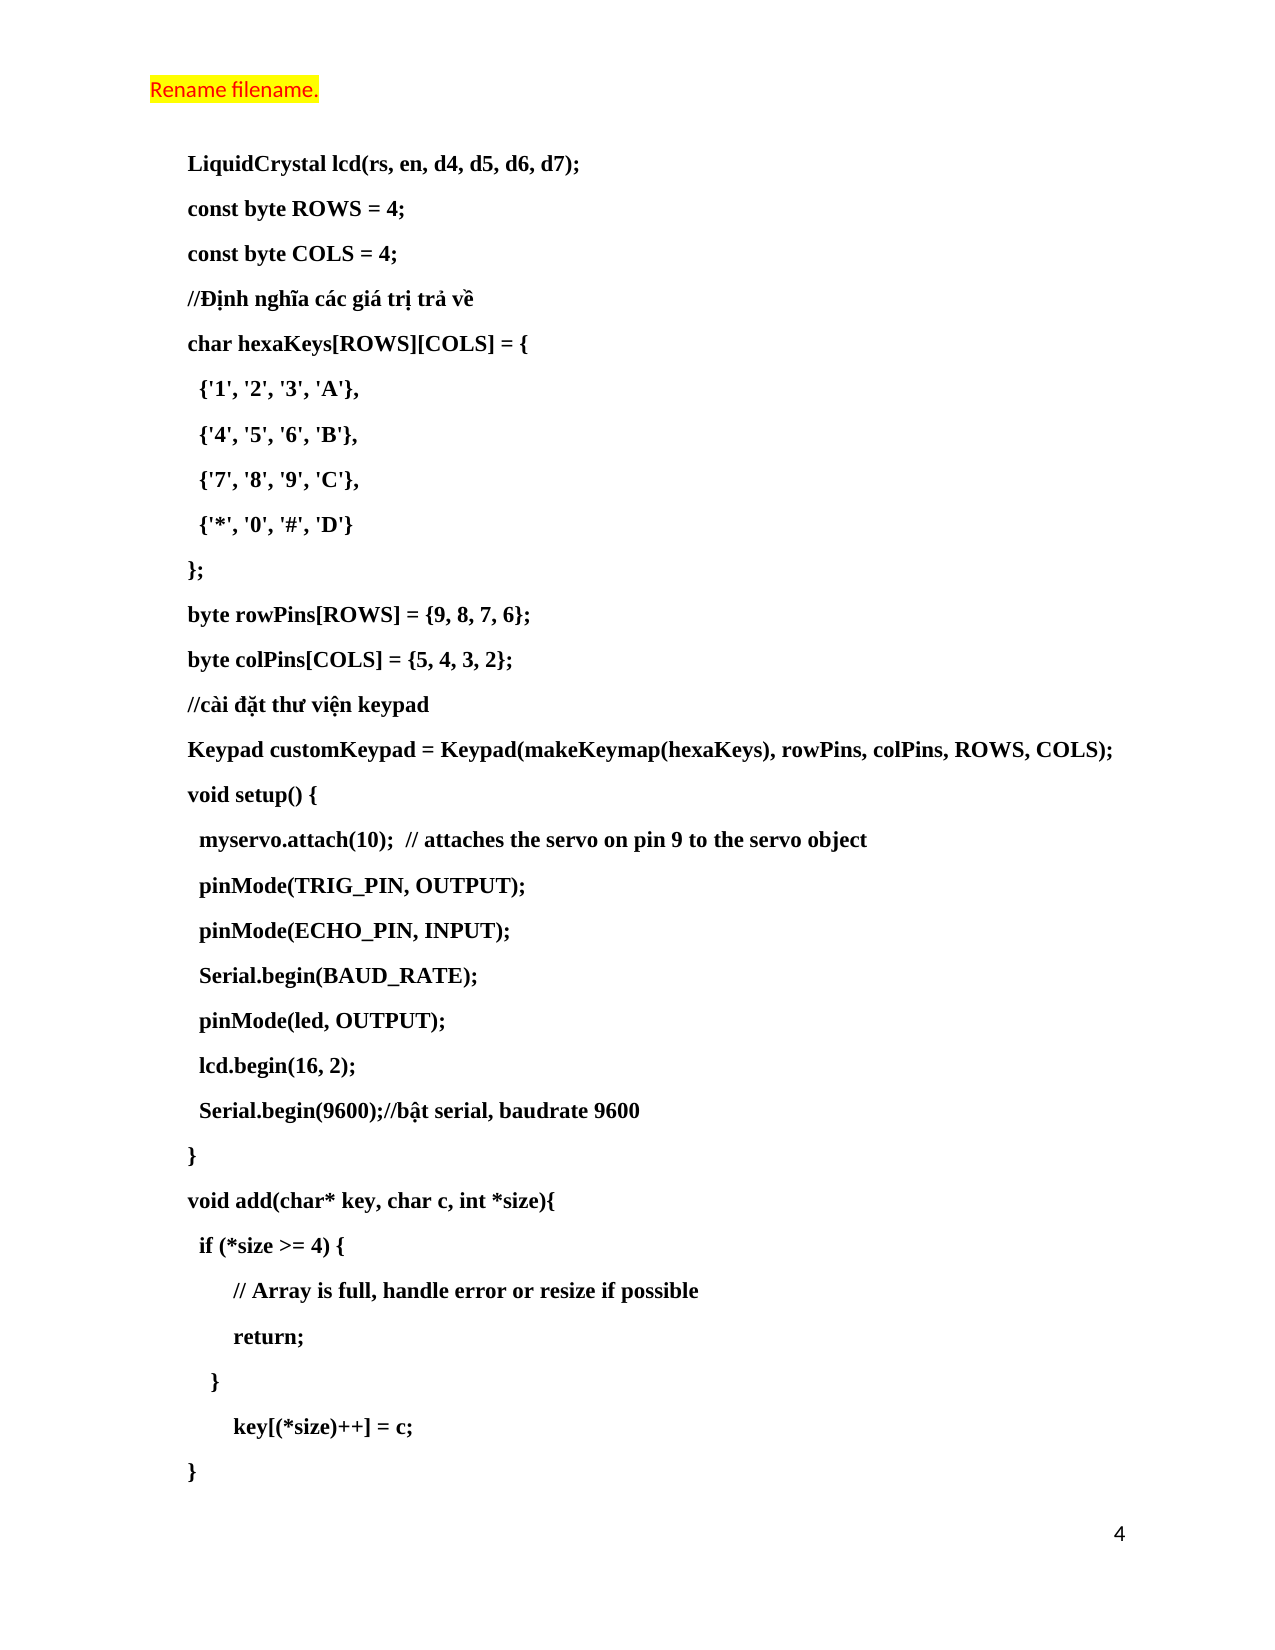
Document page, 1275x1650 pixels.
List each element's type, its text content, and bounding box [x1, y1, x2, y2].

text //Định nghĩa các giá trị trả về [187, 285, 1125, 312]
text void add(char* key, char c, int *size){ [187, 1187, 1125, 1214]
text pinMode(led, OUTPUT); [187, 1007, 1125, 1033]
text } [187, 1368, 1125, 1394]
text void setup() { [187, 781, 1125, 808]
text {'4', '5', '6', 'B'}, [187, 421, 1125, 447]
text }; [187, 556, 1125, 582]
text Serial.begin(BAUD_RATE); [187, 962, 1125, 988]
text LiquidCrystal lcd(rs, en, d4, d5, d6, d7); [187, 150, 1125, 176]
text byte rowPins[ROWS] = {9, 8, 7, 6}; [187, 601, 1125, 627]
text if (*size >= 4) { [187, 1232, 1125, 1259]
text {'7', '8', '9', 'C'}, [187, 466, 1125, 492]
text return; [187, 1323, 1125, 1349]
text myservo.attach(10); // attaches the servo on pin 9 to the servo object [187, 827, 1125, 853]
text // Array is full, handle error or resize if possible [187, 1278, 1125, 1304]
text Keypad customKeypad = Keypad(makeKeymap(hexaKeys), rowPins, colPins, ROWS, COLS); [187, 736, 1125, 763]
text {'*', '0', '#', 'D'} [187, 511, 1125, 537]
text char hexaKeys[ROWS][COLS] = { [187, 330, 1125, 357]
text {'1', '2', '3', 'A'}, [187, 376, 1125, 402]
text lcd.begin(16, 2); [187, 1052, 1125, 1078]
text } [187, 1142, 1125, 1169]
text pinMode(ECHO_PIN, INPUT); [187, 917, 1125, 943]
text Serial.begin(9600);//bật serial, baudrate 9600 [187, 1097, 1125, 1123]
text //cài đặt thư viện keypad [187, 691, 1125, 718]
text const byte COLS = 4; [187, 240, 1125, 267]
text key[(*size)++] = c; [187, 1413, 1125, 1439]
text } [187, 1458, 1125, 1484]
text const byte ROWS = 4; [187, 195, 1125, 221]
text byte colPins[COLS] = {5, 4, 3, 2}; [187, 646, 1125, 672]
text pinMode(TRIG_PIN, OUTPUT); [187, 872, 1125, 898]
